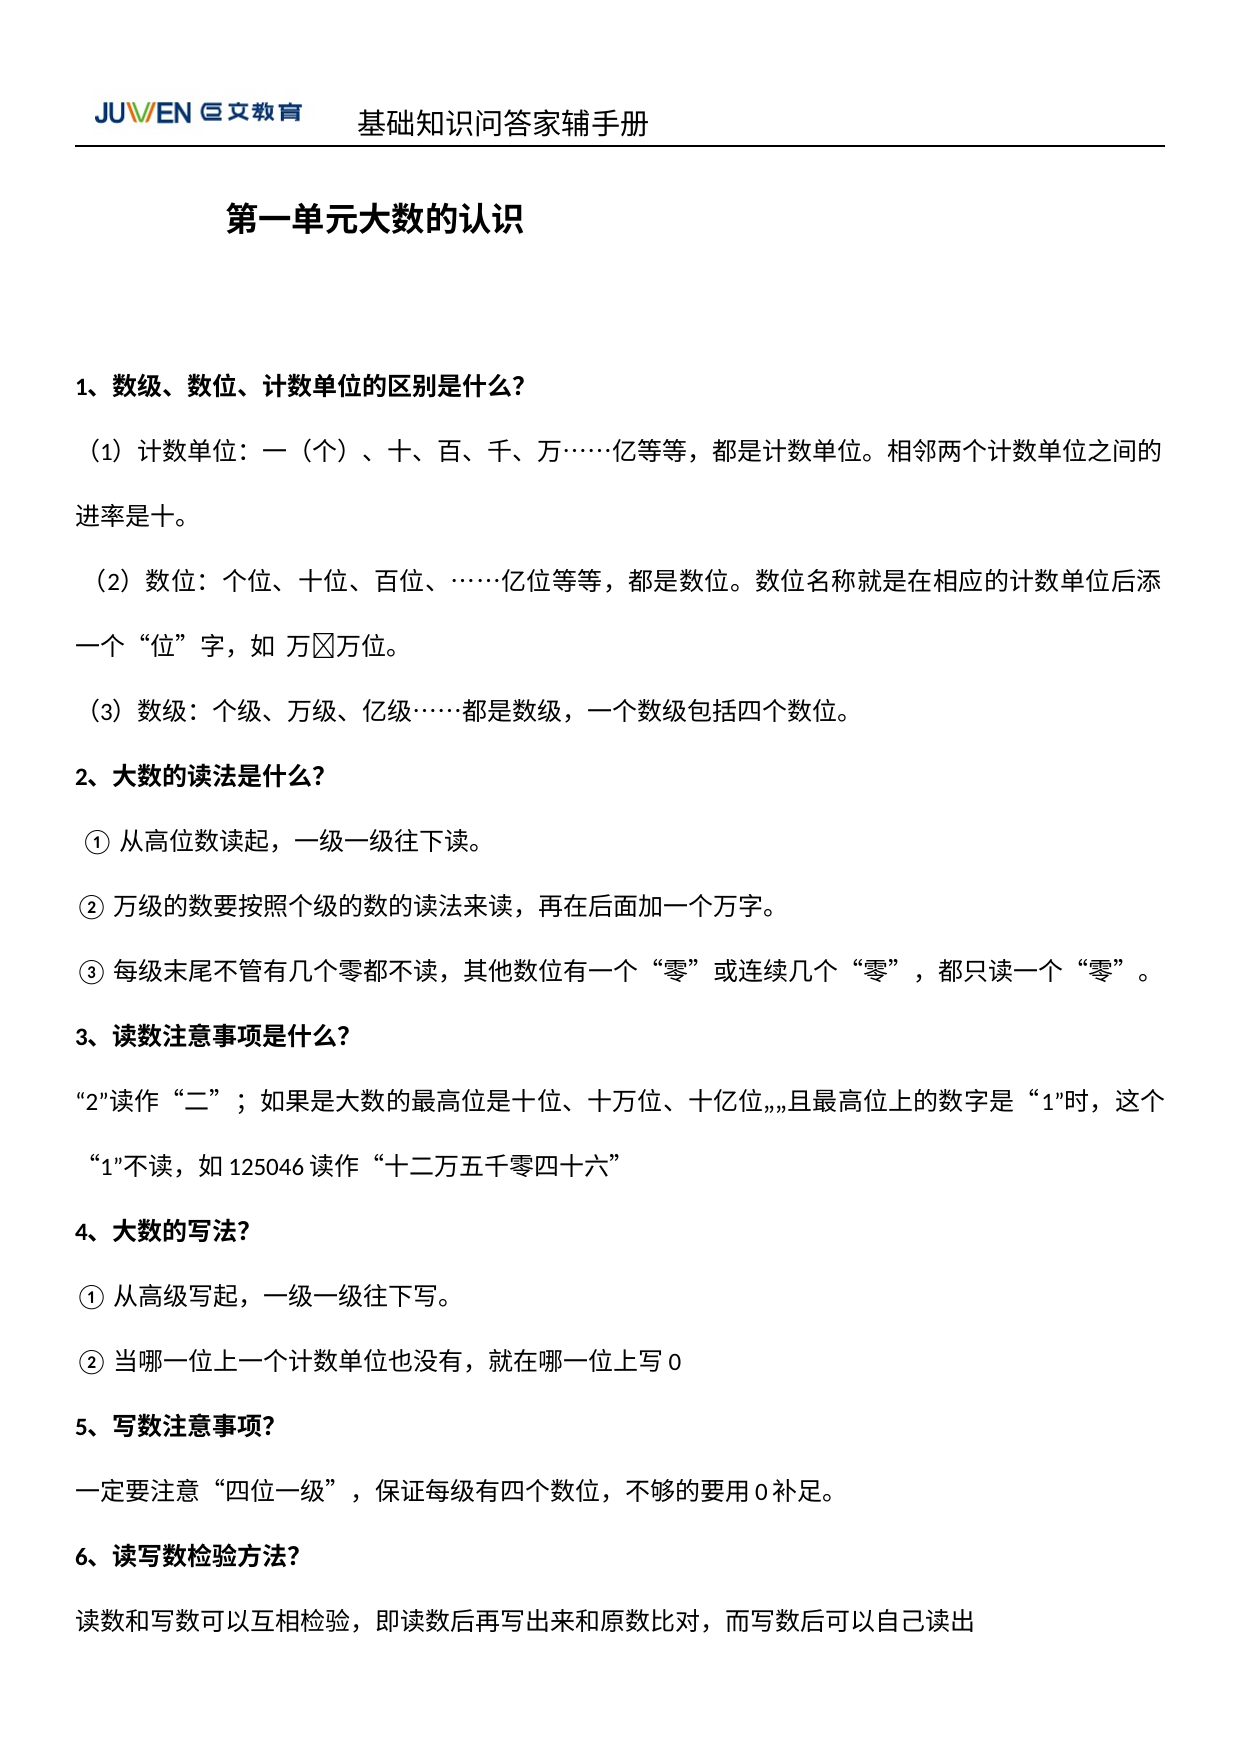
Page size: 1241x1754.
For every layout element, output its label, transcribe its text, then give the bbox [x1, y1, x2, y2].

text （2）数位：个位、十位、百位、……亿位等等，都是数位。数位名称就是在相应的计数单位后添一个“位”字，如 万万位。 [75, 547, 1165, 677]
text ②万级的数要按照个级的数的读法来读，再在后面加一个万字。 [75, 872, 1165, 937]
text “2”读作“二”；如果是大数的最高位是十位、十万位、十亿位„„且最高位上的数字是“1”时，这个“1”不读，如125046读作“十二万五千零四十六” [75, 1067, 1165, 1197]
text 2、大数的读法是什么？ [75, 742, 1165, 807]
text 5、写数注意事项？ [75, 1392, 1165, 1457]
text 一定要注意“四位一级”，保证每级有四个数位，不够的要用0补足。 [75, 1457, 1165, 1522]
text 4、大数的写法？ [75, 1197, 1165, 1262]
text （3）数级：个级、万级、亿级……都是数级，一个数级包括四个数位。 [75, 677, 1165, 742]
text （1）计数单位：一（个）、十、百、千、万……亿等等，都是计数单位。相邻两个计数单位之间的进率是十。 [75, 417, 1165, 547]
text ①从高位数读起，一级一级往下读。 [75, 807, 1165, 872]
text 3、读数注意事项是什么？ [75, 1002, 1165, 1067]
text ③每级末尾不管有几个零都不读，其他数位有一个“零”或连续几个“零”，都只读一个“零”。 [75, 937, 1165, 1002]
text 读数和写数可以互相检验，即读数后再写出来和原数比对，而写数后可以自己读出 [75, 1587, 1165, 1652]
text ①从高级写起，一级一级往下写。 [75, 1262, 1165, 1327]
text 6、读写数检验方法？ [75, 1522, 1165, 1587]
subtitle 第一单元大数的认识 [75, 184, 1165, 249]
picture [75, 88, 315, 135]
text 1、数级、数位、计数单位的区别是什么？ [75, 352, 1165, 417]
text ②当哪一位上一个计数单位也没有，就在哪一位上写0 [75, 1327, 1165, 1392]
